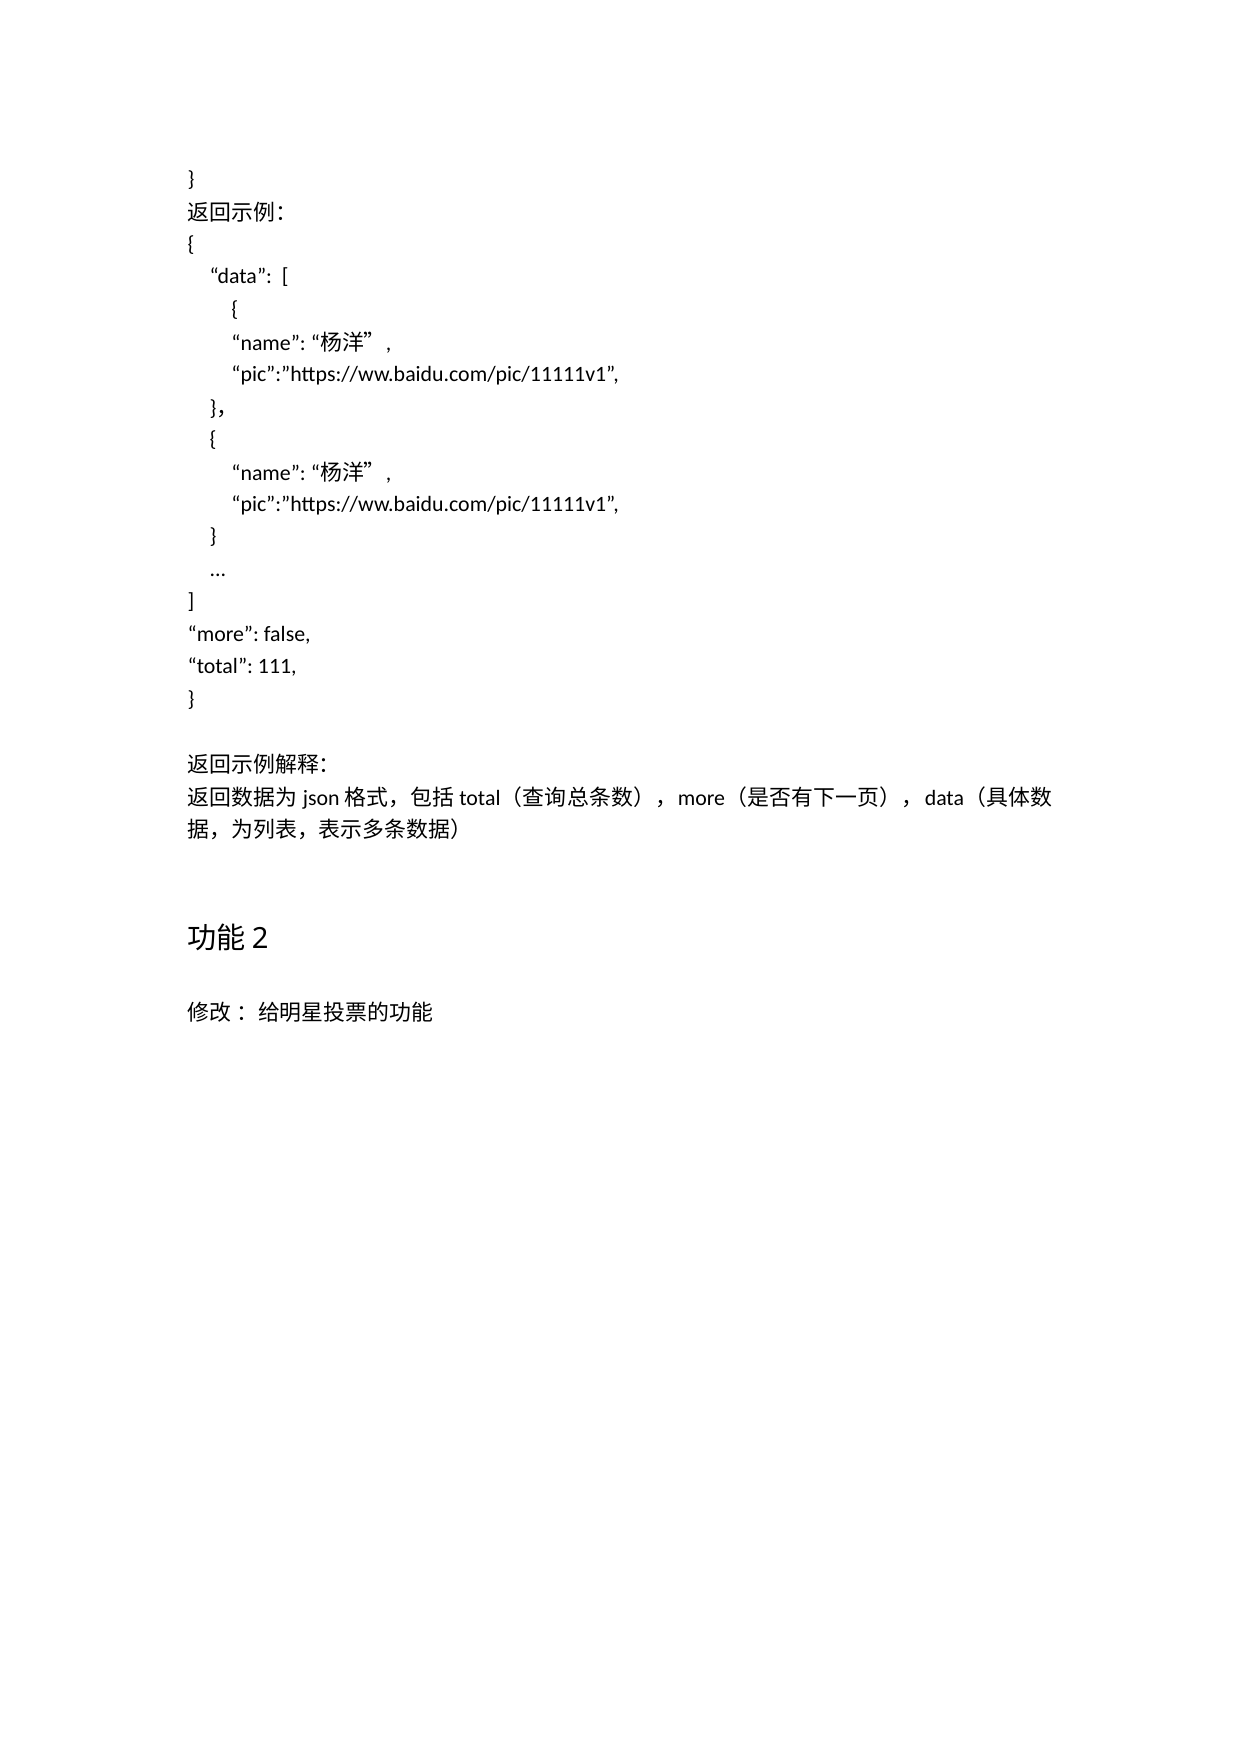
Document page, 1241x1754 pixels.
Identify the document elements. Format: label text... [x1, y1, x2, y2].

text } [187, 682, 1053, 714]
text { [187, 292, 1053, 324]
text { [187, 422, 1053, 454]
text { [187, 227, 1053, 259]
text “pic”:”https://ww.baidu.com/pic/11111v1”, [187, 357, 1053, 389]
text “name”: “杨洋”, [187, 454, 1053, 487]
text “name”: “杨洋”, [187, 324, 1053, 357]
text “total”: 111, [187, 649, 1053, 682]
text } [187, 519, 1053, 552]
text “data”: [ [187, 259, 1053, 292]
text }， [187, 389, 1053, 422]
text 返回示例解释： [187, 747, 1053, 779]
text 功能2 [187, 914, 1053, 957]
text } [187, 162, 1053, 194]
text “more”: false, [187, 617, 1053, 649]
text 返回数据为json格式，包括total（查询总条数），more（是否有下一页），data（具体数据，为列表，表示多条数据） [187, 779, 1053, 844]
text ] [187, 584, 1053, 617]
text 修改 ：给明星投票的功能 [187, 994, 1053, 1027]
text 返回示例： [187, 194, 1053, 227]
text ... [187, 552, 1053, 584]
text “pic”:”https://ww.baidu.com/pic/11111v1”, [187, 487, 1053, 519]
